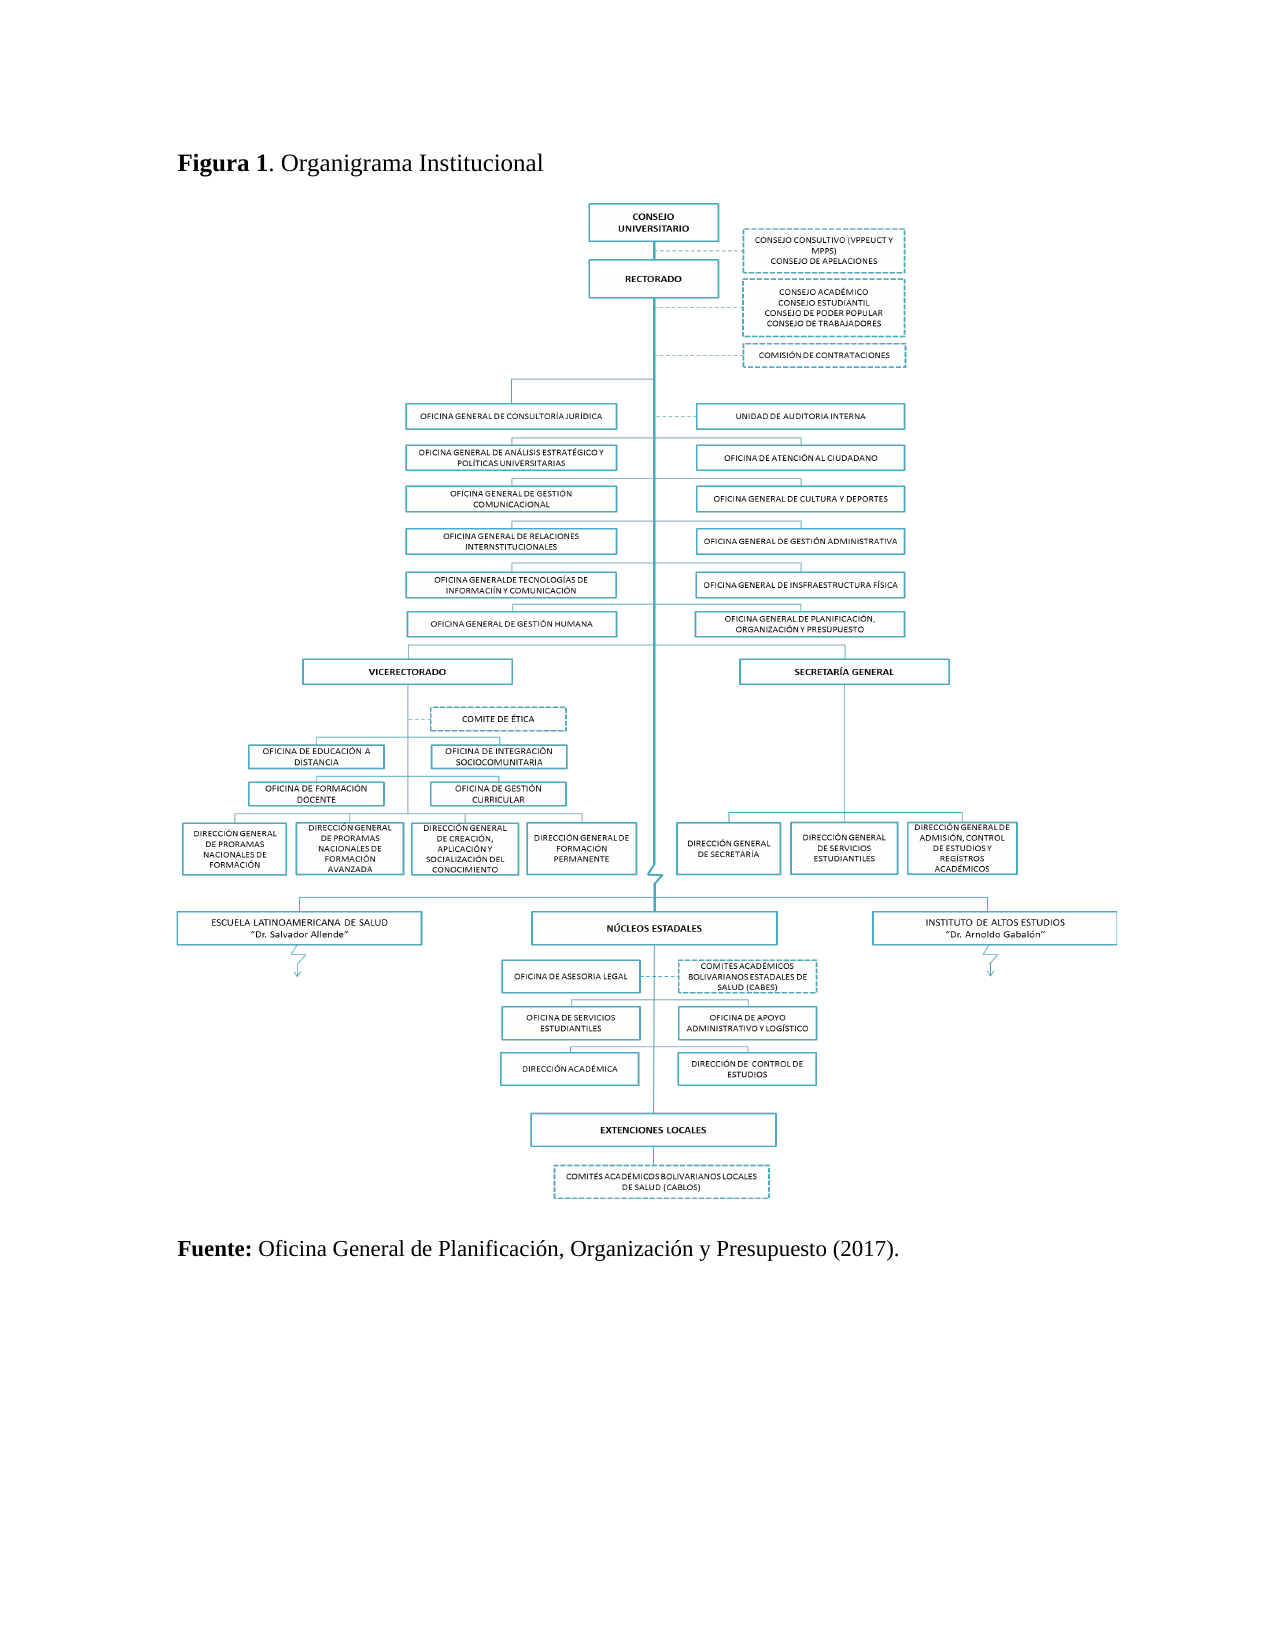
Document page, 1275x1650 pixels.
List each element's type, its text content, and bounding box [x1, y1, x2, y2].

picture [176, 203, 1118, 1199]
text Fuente: Oficina General de Planificación, Organización y Presupuesto (2017). [177, 1235, 1098, 1261]
text Figura 1. Organigrama Institucional [177, 148, 1098, 176]
